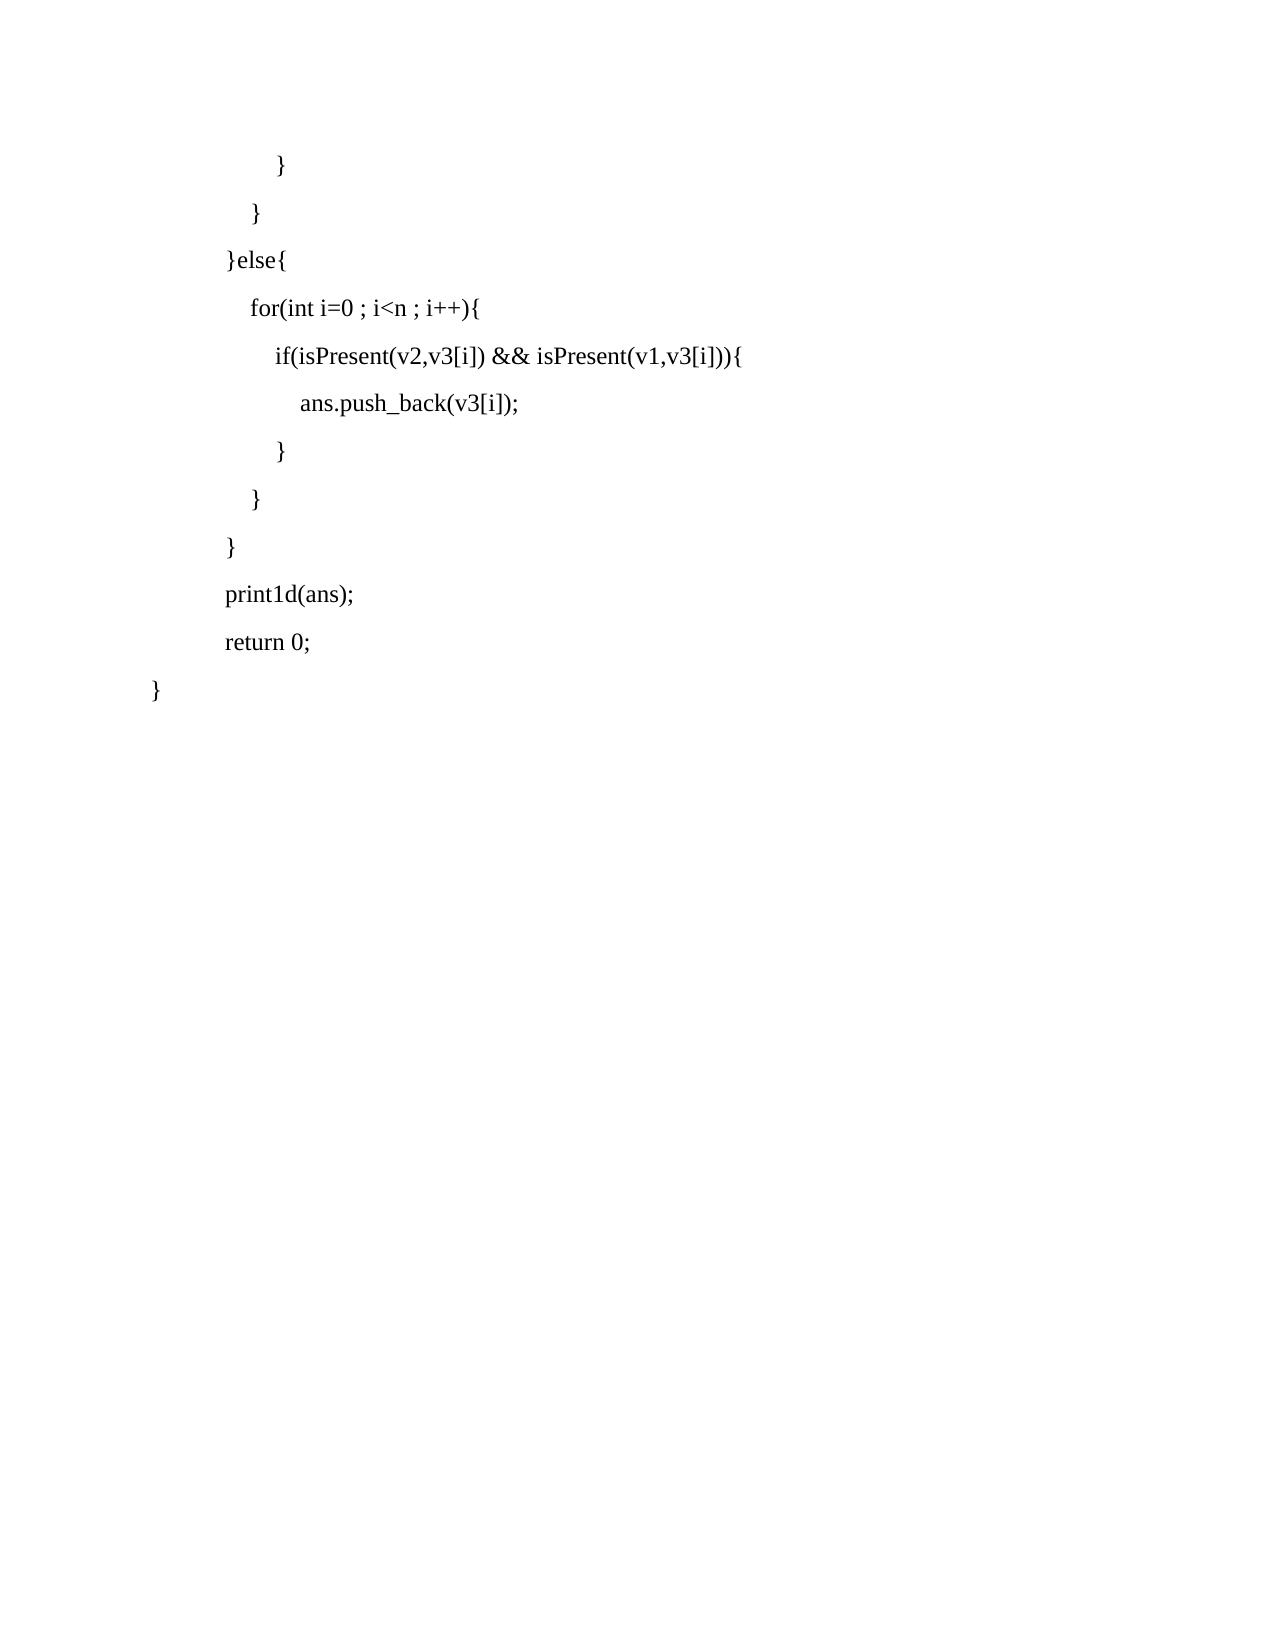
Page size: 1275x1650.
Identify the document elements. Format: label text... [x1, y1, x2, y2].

text } [150, 532, 1125, 560]
text ans.push_back(v3[i]); [150, 388, 1125, 417]
text } [150, 150, 1125, 179]
text for(int i=0 ; i<n ; i++){ [150, 293, 1125, 322]
text } [150, 484, 1125, 513]
text if(isPresent(v2,v3[i]) && isPresent(v1,v3[i])){ [150, 341, 1125, 369]
text } [150, 675, 1125, 703]
text }else{ [150, 245, 1125, 274]
text return 0; [150, 627, 1125, 656]
text } [150, 436, 1125, 465]
text print1d(ans); [150, 579, 1125, 608]
text } [150, 198, 1125, 226]
